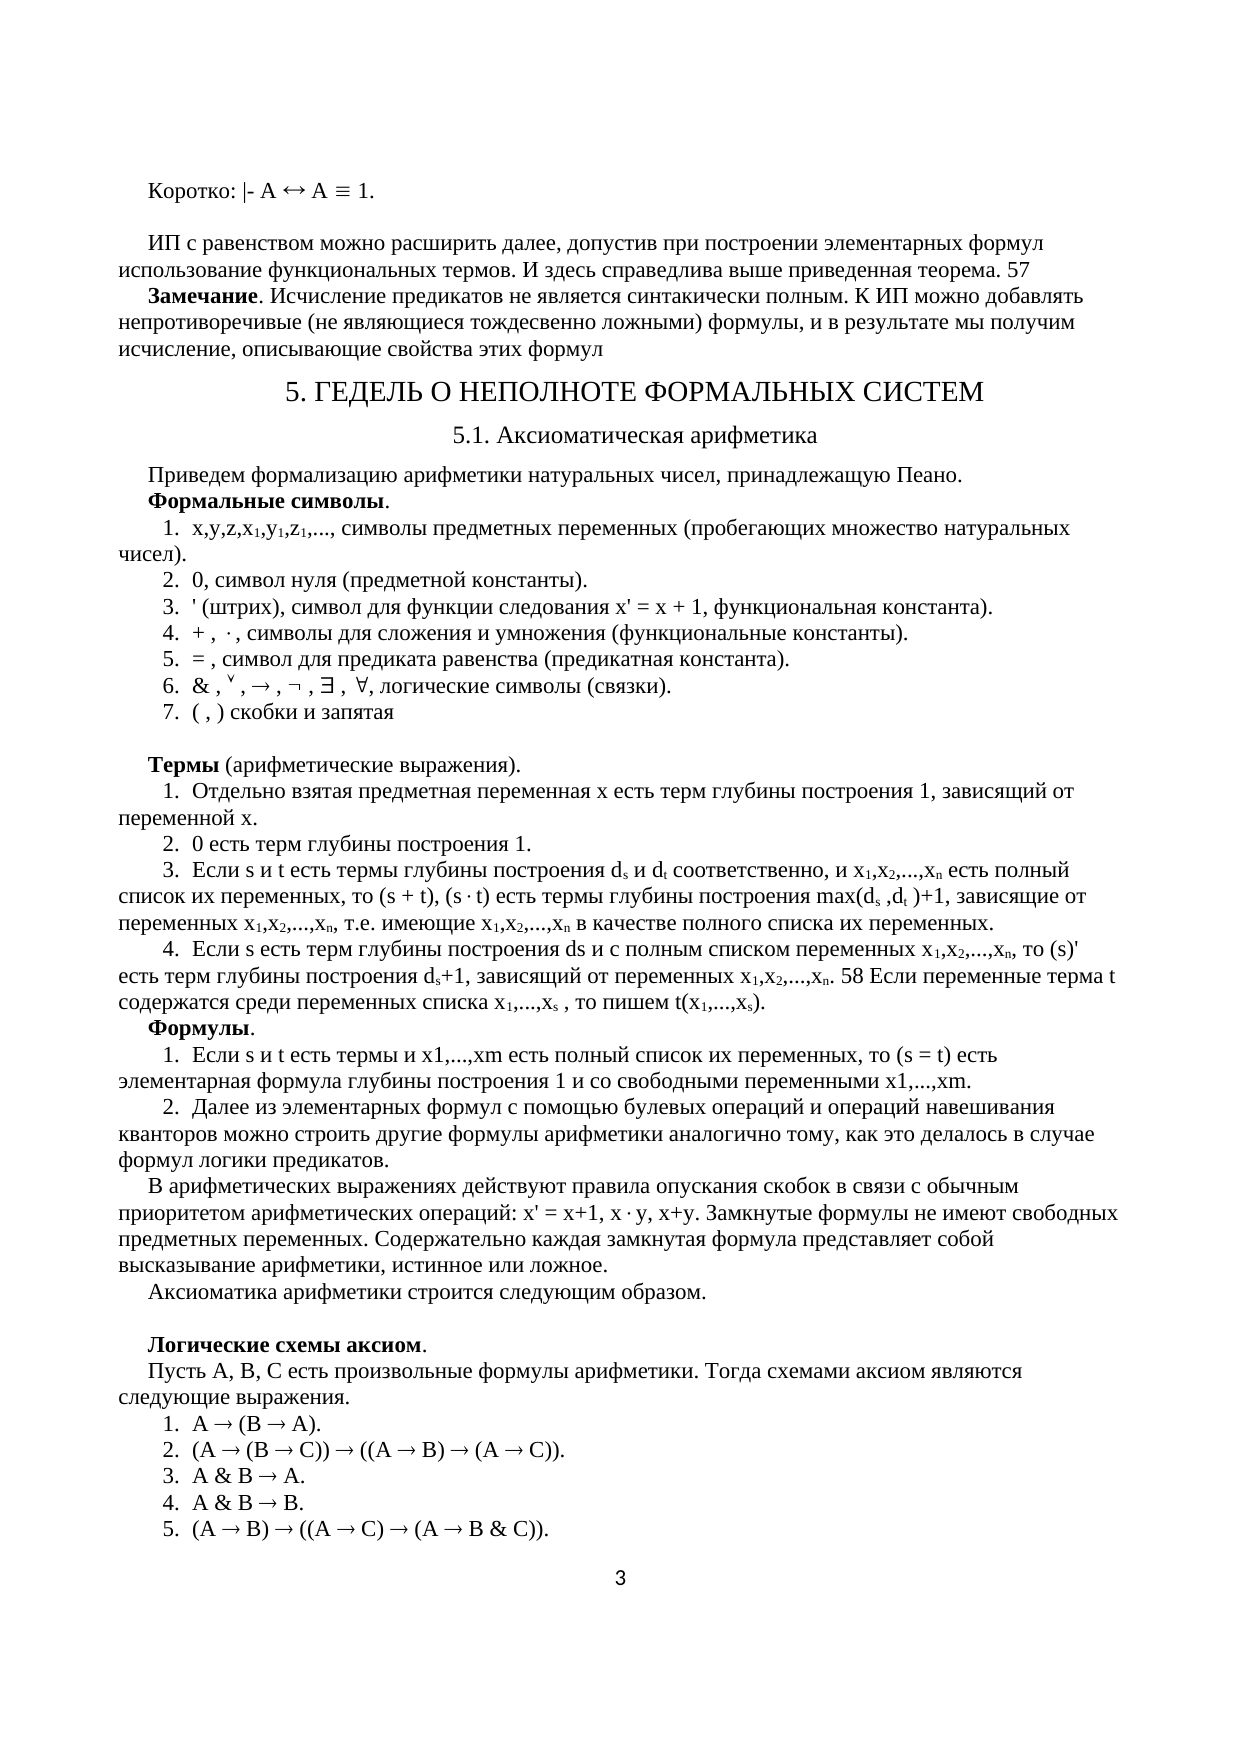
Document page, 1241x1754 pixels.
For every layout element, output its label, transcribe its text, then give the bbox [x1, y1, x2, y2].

list A (B A). [118, 1410, 1122, 1436]
text Аксиоматика арифметики строится следующим образом. [118, 1278, 1122, 1304]
list ' (штрих), символ для функции следования x' = x + 1, функциональная константа). [118, 593, 1122, 619]
list x,y,z,x1,y1,z1,..., символы предметных переменных (пробегающих множество натуральных чисел). [118, 514, 1122, 566]
list (A B) ((A C) (A B & C)). [118, 1515, 1122, 1541]
list A & B B. [118, 1489, 1122, 1515]
list Если s есть терм глубины построения ds и с полным списком переменных x1,x2,...,xn, то (s)' есть терм глубины построения ds+1, зависящий от переменных x1,x2,...,xn. 58 Если переменные терма t содержатся среди переменных списка x1,...,xs , то пишем t(x1,...,xs). [118, 935, 1122, 1014]
text Формальные символы. [118, 487, 1122, 514]
text Термы (арифметические выражения). [118, 751, 1122, 777]
text Логические схемы аксиом. [118, 1331, 1122, 1357]
list = , символ для предиката равенства (предикатная константа). [118, 645, 1122, 672]
text В арифметических выражениях действуют правила опускания скобок в связи с обычным приоритетом арифметических операций: x' = x+1, xy, x+y. Замкнутые формулы не имеют свободных предметных переменных. Содержательно каждая замкнутая формула представляет собой высказывание арифметики, истинное или ложное. [118, 1172, 1122, 1278]
list Если s и t есть термы глубины построения ds и dt соответственно, и x1,x2,...,xn есть полный список их переменных, то (s + t), (st) есть термы глубины построения max(ds ,dt )+1, зависящие от переменных x1,x2,...,xn, т.е. имеющие x1,x2,...,xn в качестве полного списка их переменных. [118, 856, 1122, 935]
list A & B A. [118, 1462, 1122, 1489]
text ИП с равенством можно расширить далее, допустив при построении элементарных формул использование функциональных термов. И здесь справедлива выше приведенная теорема. 57 [118, 229, 1122, 282]
text Формулы. [118, 1014, 1122, 1041]
list (A (B C)) ((A B) (A C)). [118, 1436, 1122, 1462]
text 5.1. Аксиоматическая арифметика [118, 420, 1122, 448]
text Коротко: |- A A 1. [118, 177, 1122, 203]
list + , , символы для сложения и умножения (функциональные константы). [118, 619, 1122, 645]
text 5. ГЕДЕЛЬ О НЕПОЛНОТЕ ФОРМАЛЬНЫХ СИСТЕМ [118, 374, 1122, 407]
list & , , , , , , логические символы (связки). [118, 672, 1122, 698]
text Пусть A, B, C есть произвольные формулы арифметики. Тогда схемами аксиом являются следующие выражения. [118, 1357, 1122, 1410]
list Если s и t есть термы и x1,...,xm есть полный список их переменных, то (s = t) есть элементарная формула глубины построения 1 и со свободными переменными x1,...,xm. [118, 1041, 1122, 1093]
list Далее из элементарных формул с помощью булевых операций и операций навешивания кванторов можно строить другие формулы арифметики аналогично тому, как это делалось в случае формул логики предикатов. [118, 1093, 1122, 1172]
list 0, символ нуля (предметной константы). [118, 566, 1122, 593]
text Замечание. Исчисление предикатов не является синтакически полным. К ИП можно добавлять непротиворечивые (не являющиеся тождесвенно ложными) формулы, и в результате мы получим исчисление, описывающие свойства этих формул [118, 282, 1122, 361]
list ( , ) скобки и запятая [118, 698, 1122, 724]
list 0 есть терм глубины построения 1. [118, 830, 1122, 856]
list Отдельно взятая предметная переменная x есть терм глубины построения 1, зависящий от переменной x. [118, 777, 1122, 830]
text Приведем формализацию арифметики натуральных чисел, принадлежащую Пеано. [118, 461, 1122, 487]
